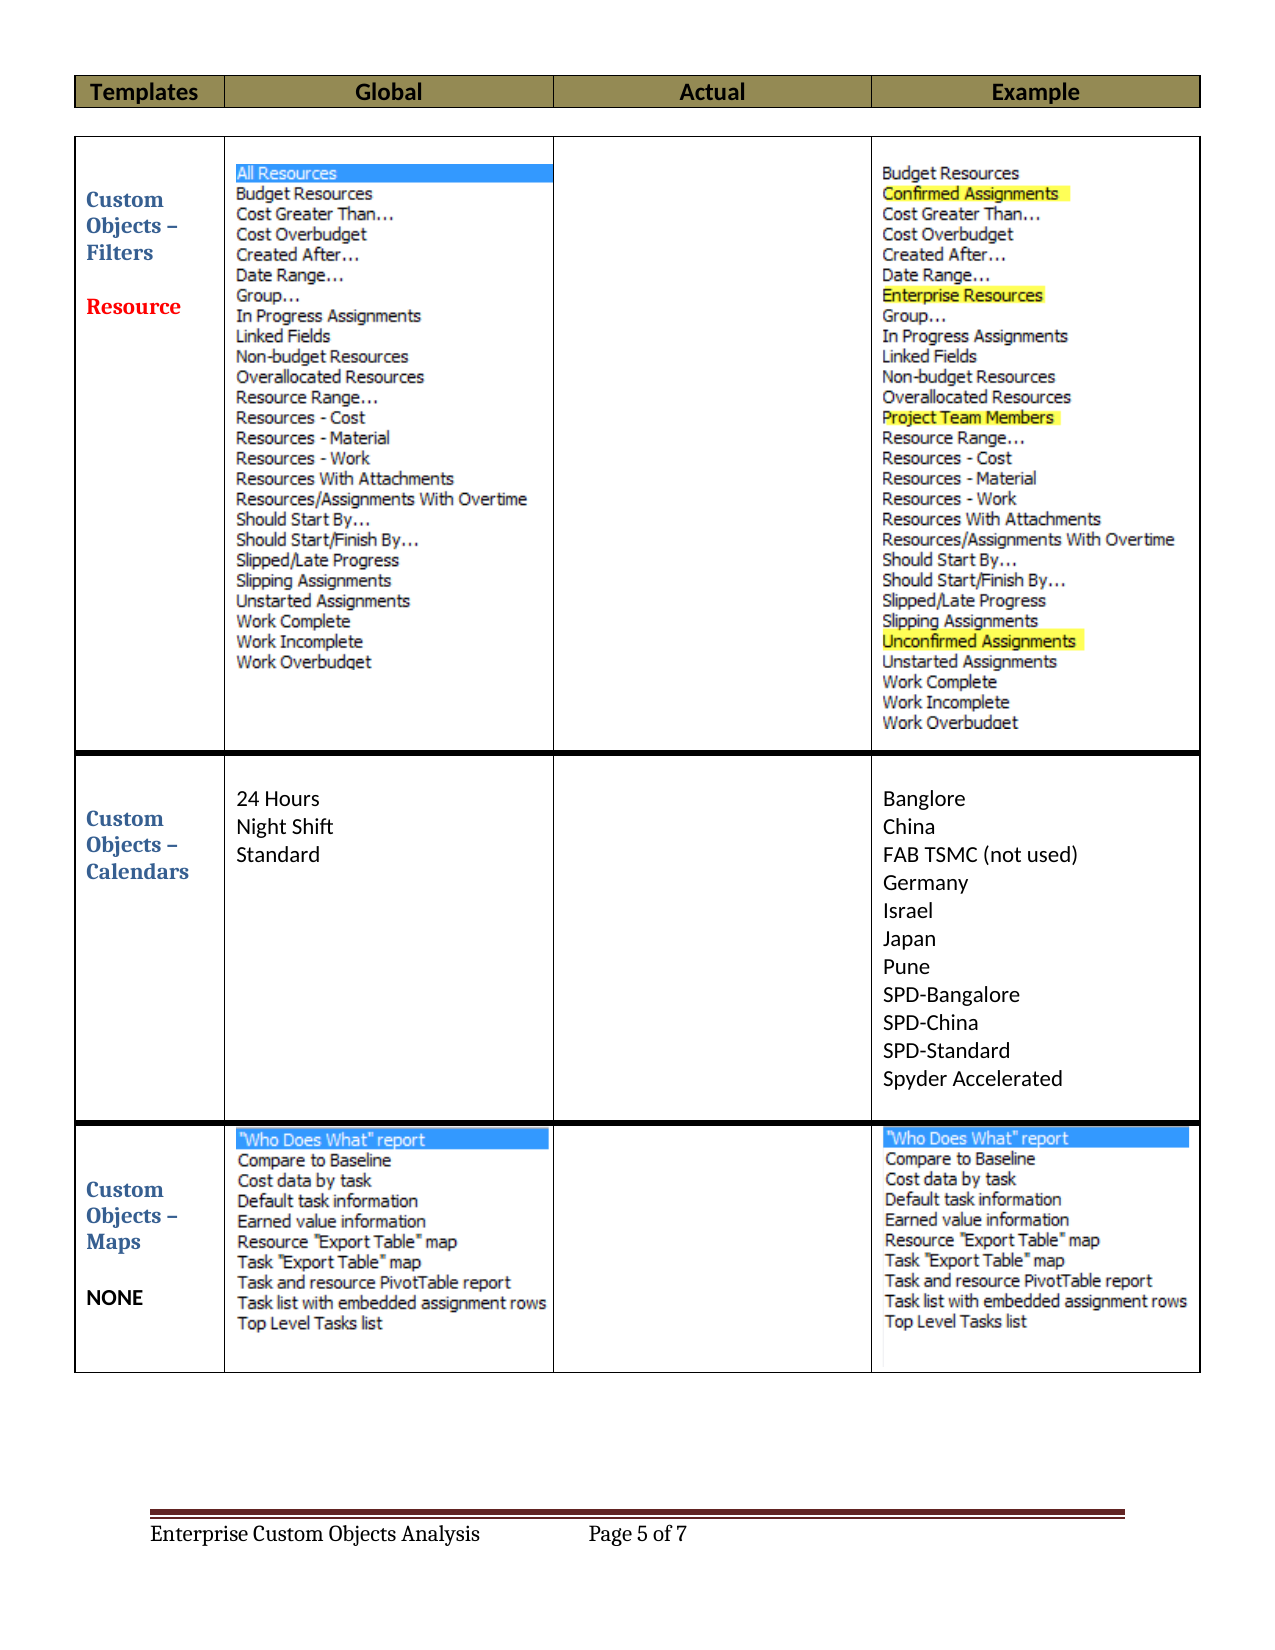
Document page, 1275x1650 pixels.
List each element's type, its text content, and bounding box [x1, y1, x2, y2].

table_cell Custom Objects – Calendars [76, 756, 224, 1120]
picture [236, 1126, 549, 1372]
table_cell [554, 1126, 871, 1372]
table_cell [225, 1126, 236, 1372]
table_cell 24 Hours Night Shift Standard [225, 756, 553, 1120]
picture [882, 164, 1190, 729]
table_cell [554, 756, 871, 1120]
table_header [872, 137, 1199, 750]
table_cell Banglore China FAB TSMC (not used) Germany Israel Japan Pune SPD-Bangalore SPD-China SPD-Standard Spyder Accelerated [872, 756, 1199, 1120]
table_cell Custom Objects – Maps NONE [76, 1126, 224, 1372]
table_cell [549, 1126, 553, 1372]
table_cell [872, 1126, 1199, 1372]
table_header [225, 137, 553, 750]
picture [882, 1126, 1190, 1367]
table_header Custom Objects – Filters Resource [76, 137, 224, 750]
table_header [554, 137, 871, 750]
picture [236, 164, 553, 670]
